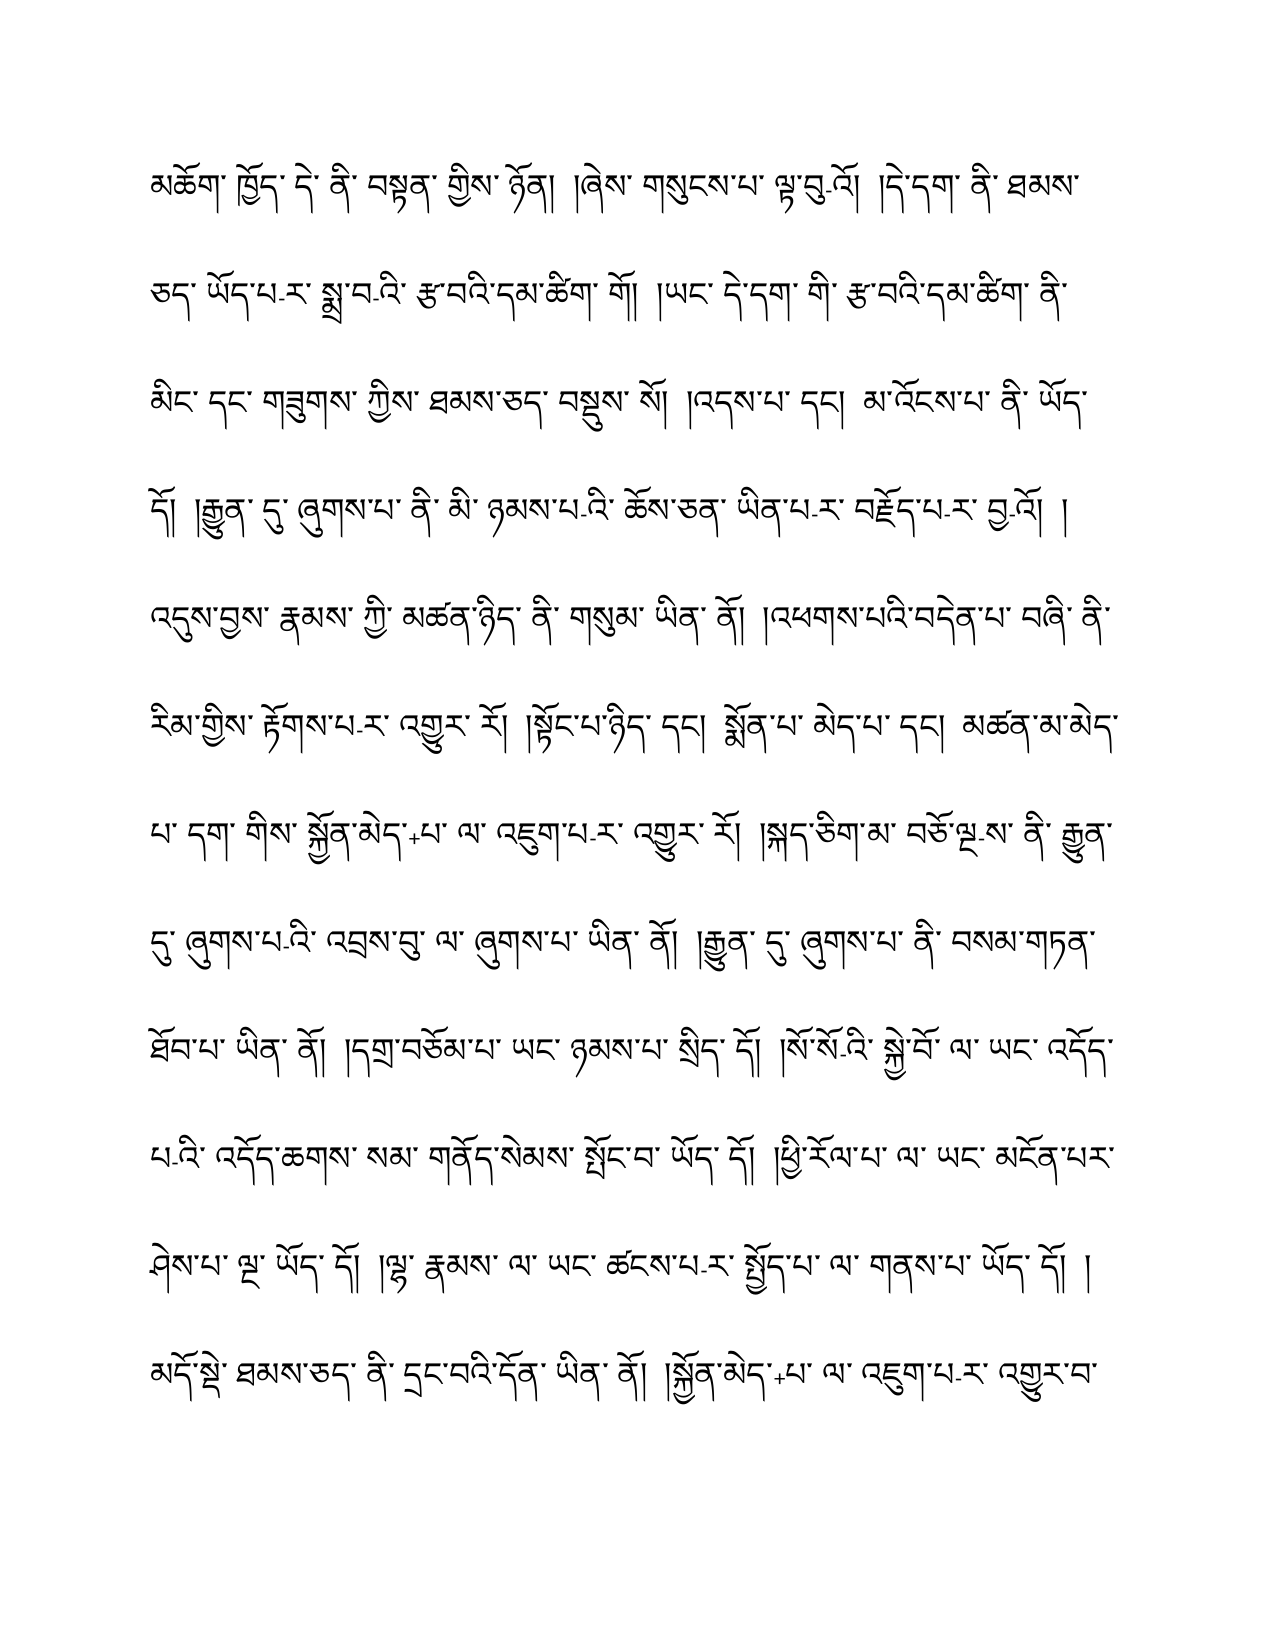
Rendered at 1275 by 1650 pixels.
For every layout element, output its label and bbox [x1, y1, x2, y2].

text [150, 150, 1125, 1431]
